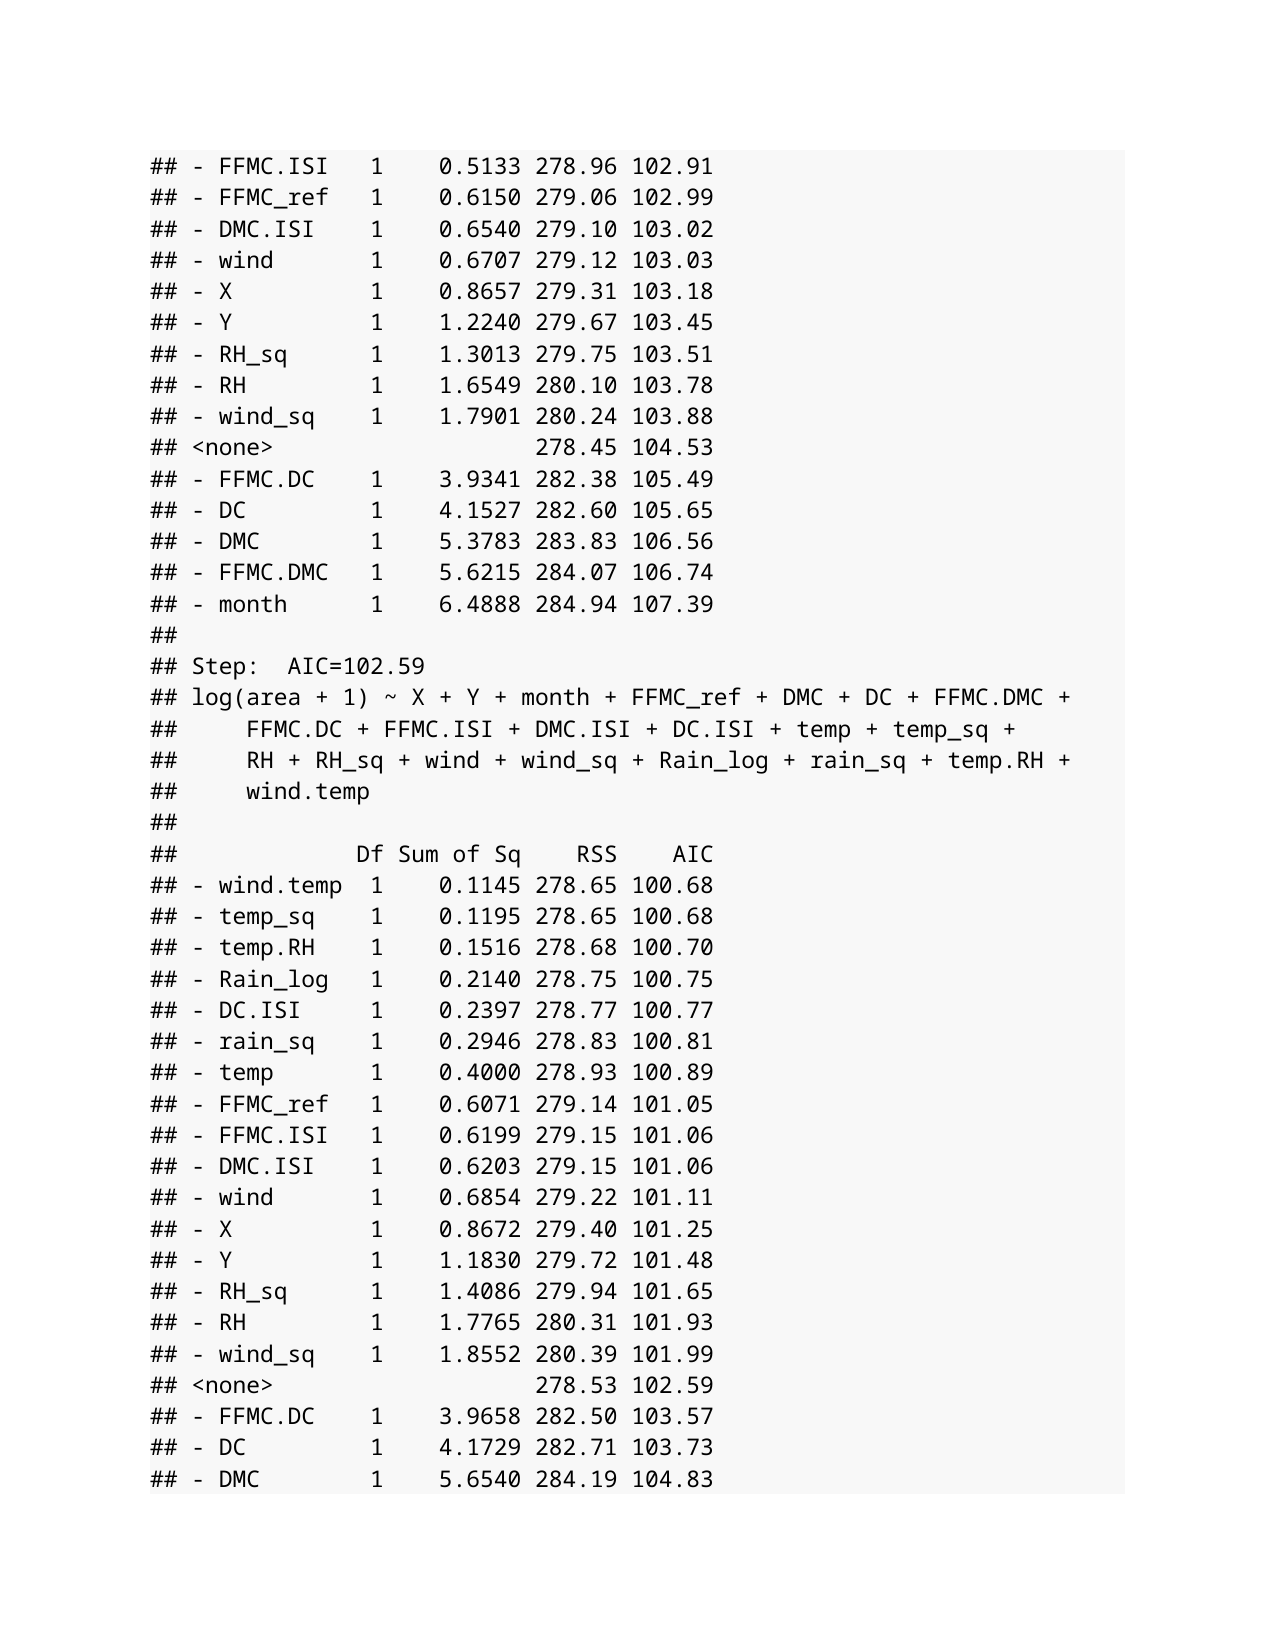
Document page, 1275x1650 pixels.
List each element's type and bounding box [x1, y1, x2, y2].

text [150, 150, 1125, 1494]
